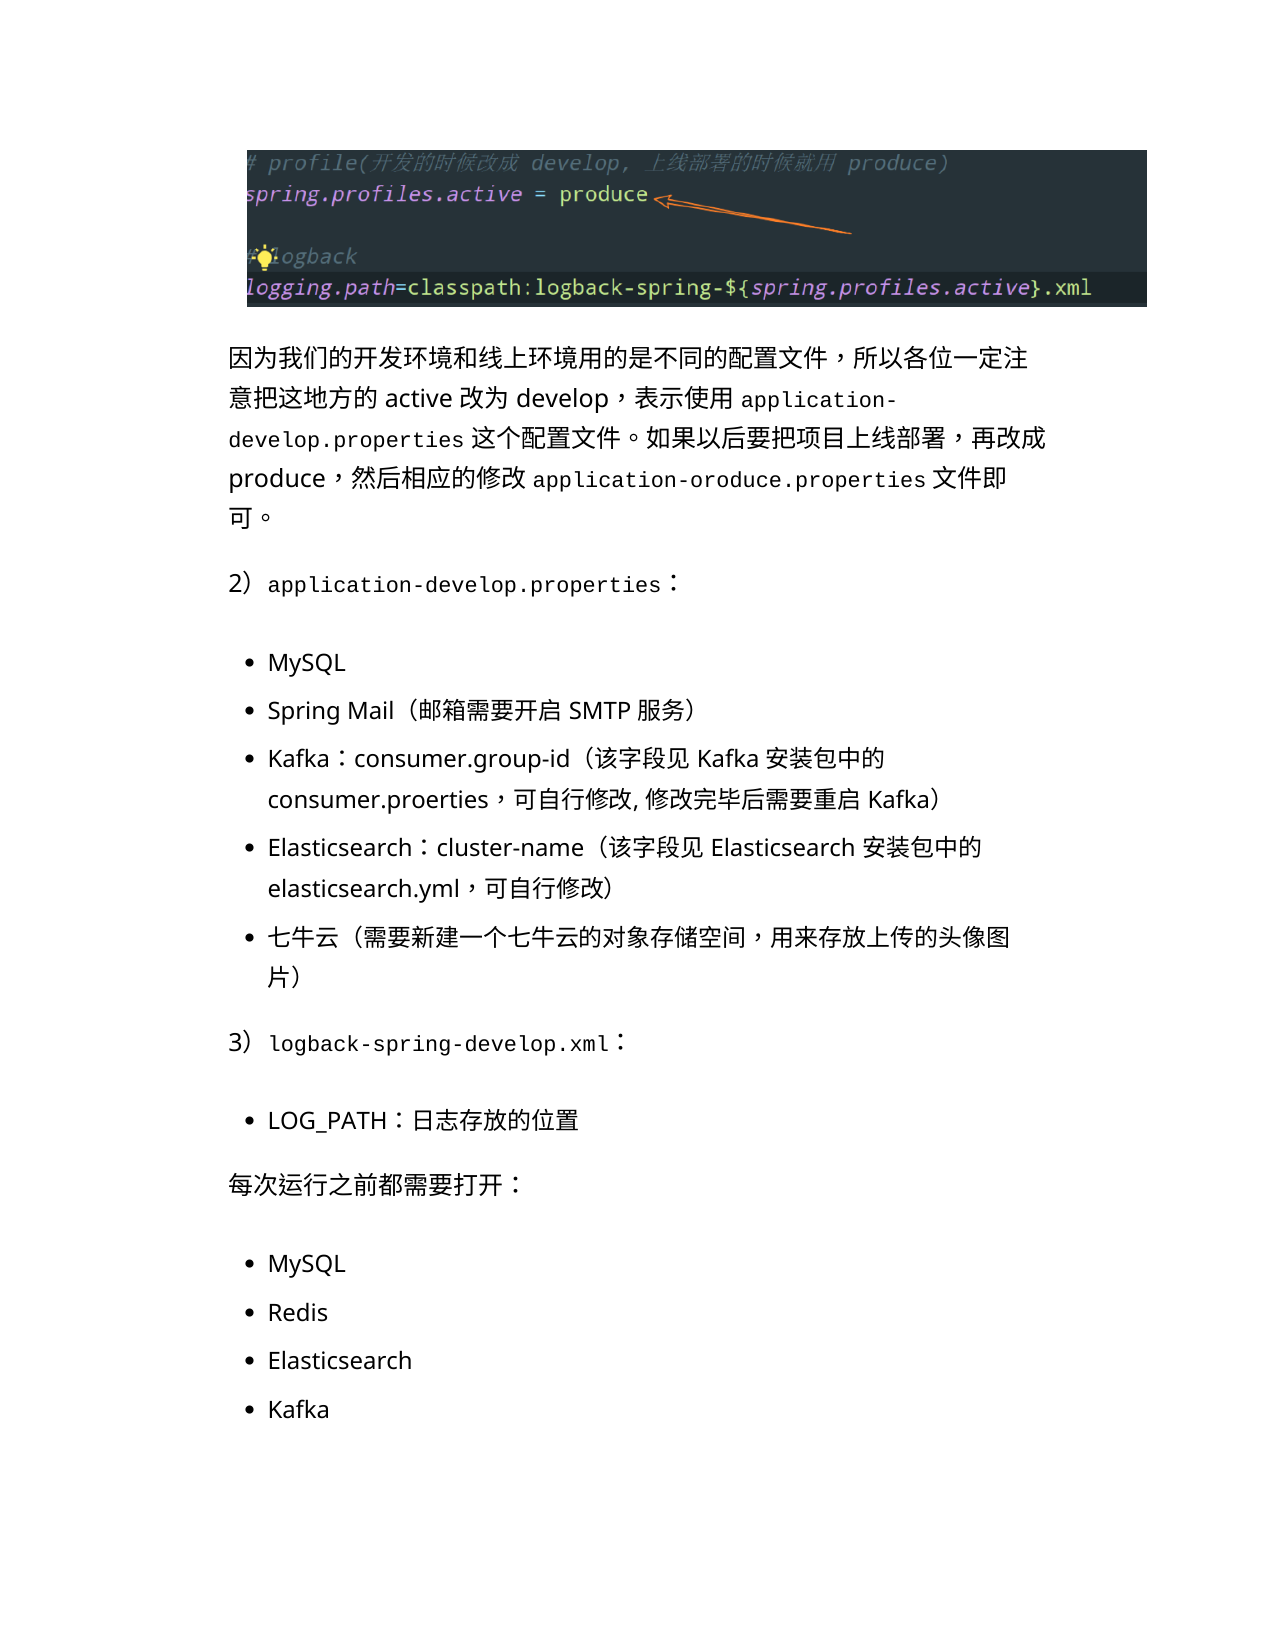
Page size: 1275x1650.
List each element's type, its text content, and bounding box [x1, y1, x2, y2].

list MySQL [245, 1239, 1047, 1280]
list MySQL [245, 637, 1047, 678]
text 3）logback-spring-develop.xml： [228, 1006, 1047, 1071]
text 每次运行之前都需要打开： [228, 1149, 1047, 1214]
list 七牛云（需要新建一个七牛云的对象存储空间，用来存放上传的头像图片） [245, 912, 1047, 993]
list LOG_PATH：日志存放的位置 [245, 1096, 1047, 1137]
list Kafka：consumer.group-id（该字段见 Kafka 安装包中的 consumer.proerties，可自行修改, 修改完毕后需要重启 Kafka） [245, 734, 1047, 815]
text 因为我们的开发环境和线上环境用的是不同的配置文件，所以各位一定注意把这地方的 active 改为 develop，表示使用 application-develop.properties 这个配置文件。如果以后要把项目上线部署，再改成 produce，然后相应的修改 application-oroduce.properties 文件即可。 [228, 322, 1047, 535]
list Spring Mail（邮箱需要开启 SMTP 服务） [245, 686, 1047, 726]
list Elasticsearch：cluster-name（该字段见 Elasticsearch 安装包中的 elasticsearch.yml，可自行修改） [245, 823, 1047, 904]
list Redis [245, 1288, 1047, 1328]
picture [247, 150, 1147, 307]
list Kafka [245, 1384, 1047, 1425]
list Elasticsearch [245, 1336, 1047, 1377]
text 2）application-develop.properties： [228, 547, 1047, 612]
